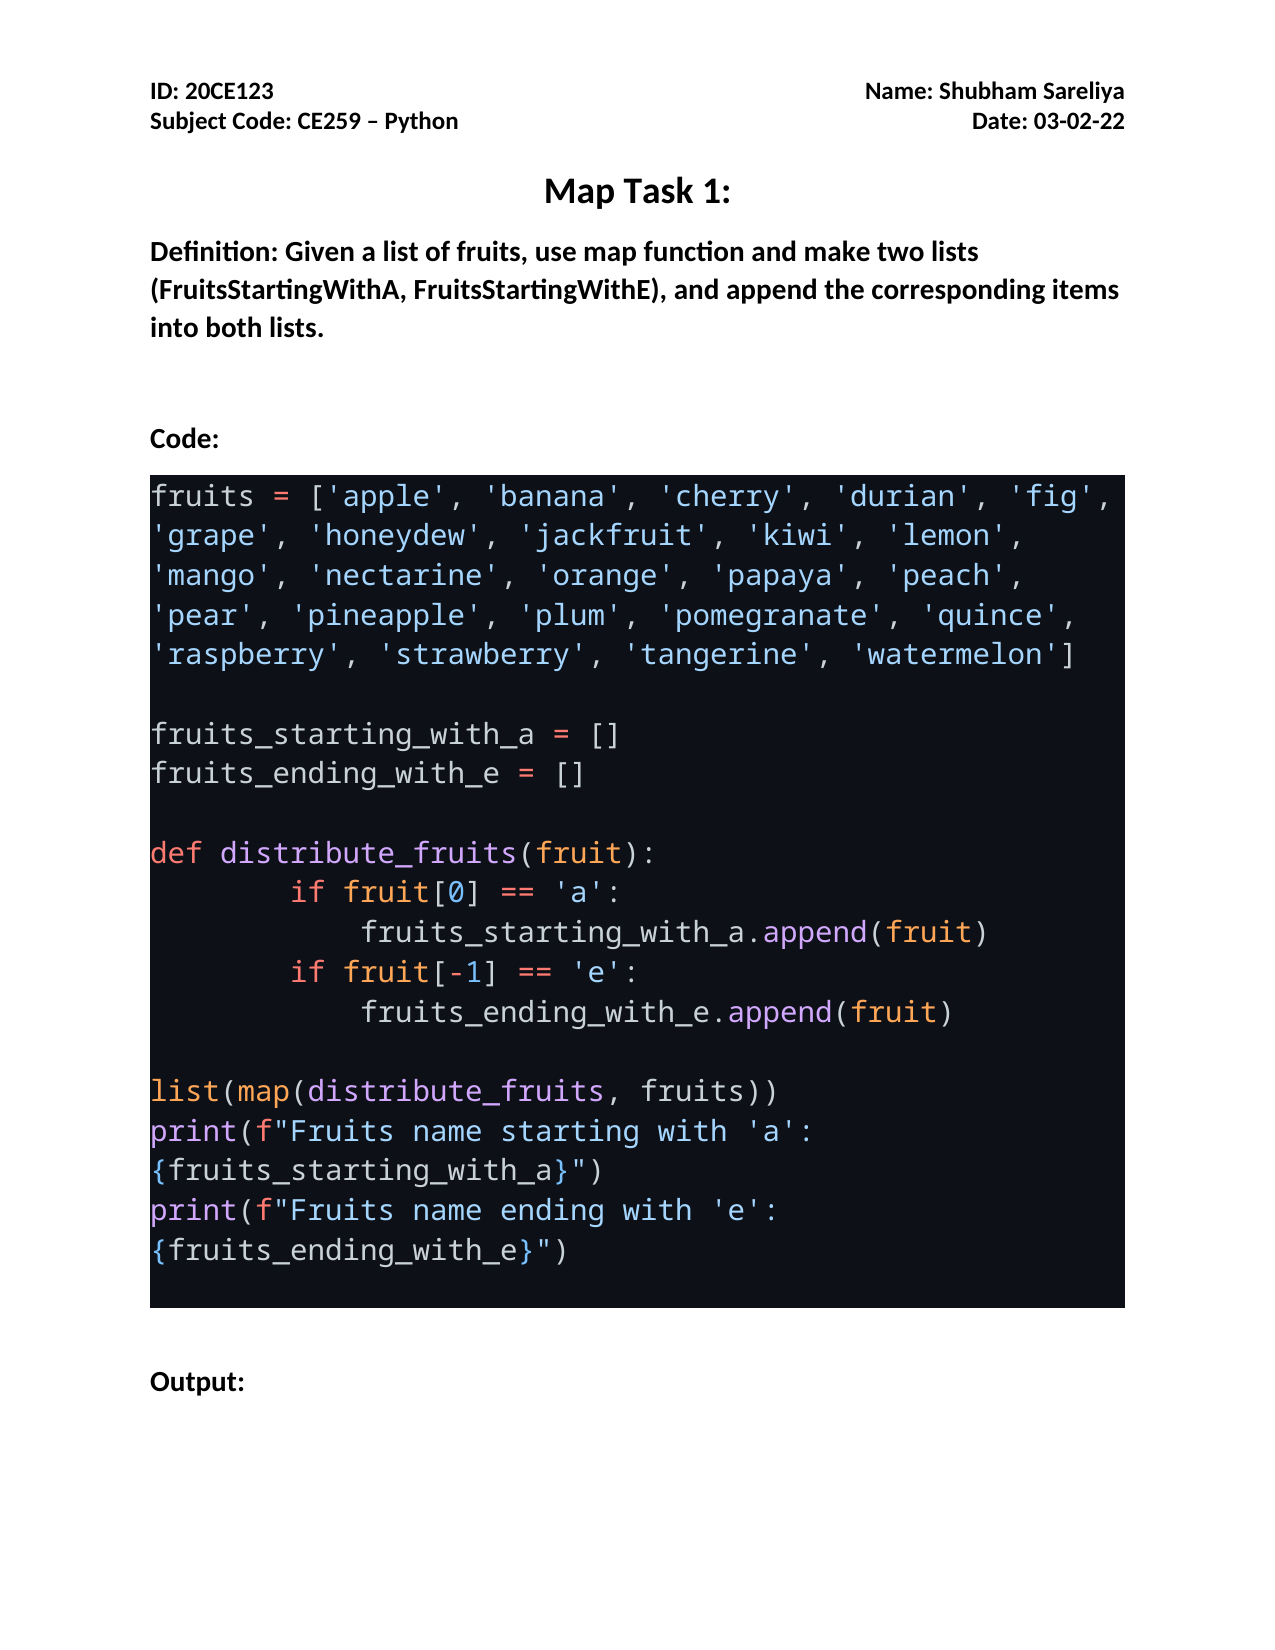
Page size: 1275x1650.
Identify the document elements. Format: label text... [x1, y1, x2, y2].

text list(map(distribute_fruits, fruits)) [150, 1070, 1125, 1110]
text fruits_starting_with_a.append(fruit) [150, 911, 1125, 951]
text fruits_ending_with_e.append(fruit) [150, 991, 1125, 1031]
text print(f"Fruits name starting with 'a': {fruits_starting_with_a}") [150, 1110, 1125, 1189]
text if fruit[-1] == 'e': [150, 951, 1125, 991]
text Code: [150, 420, 1125, 455]
text if fruit[0] == 'a': [150, 872, 1125, 911]
text fruits = ['apple', 'banana', 'cherry', 'durian', 'fig', 'grape', 'honeydew', 'jackfruit', 'kiwi', 'lemon', 'mango', 'nectarine', 'orange', 'papaya', 'peach', 'pear', 'pineapple', 'plum', 'pomegranate', 'quince', 'raspberry', 'strawberry', 'tangerine', 'watermelon'] [150, 475, 1125, 673]
text Output: [150, 1363, 1125, 1399]
text fruits_ending_with_e = [] [150, 753, 1125, 792]
text fruits_starting_with_a = [] [150, 713, 1125, 753]
text Definition: Given a list of fruits, use map function and make two lists (FruitsStartingWithA, FruitsStartingWithE), and append the corresponding items into both lists. [150, 233, 1125, 345]
text print(f"Fruits name ending with 'e': {fruits_ending_with_e}") [150, 1189, 1125, 1269]
text def distribute_fruits(fruit): [150, 832, 1125, 872]
text Map Task 1: [150, 167, 1125, 212]
